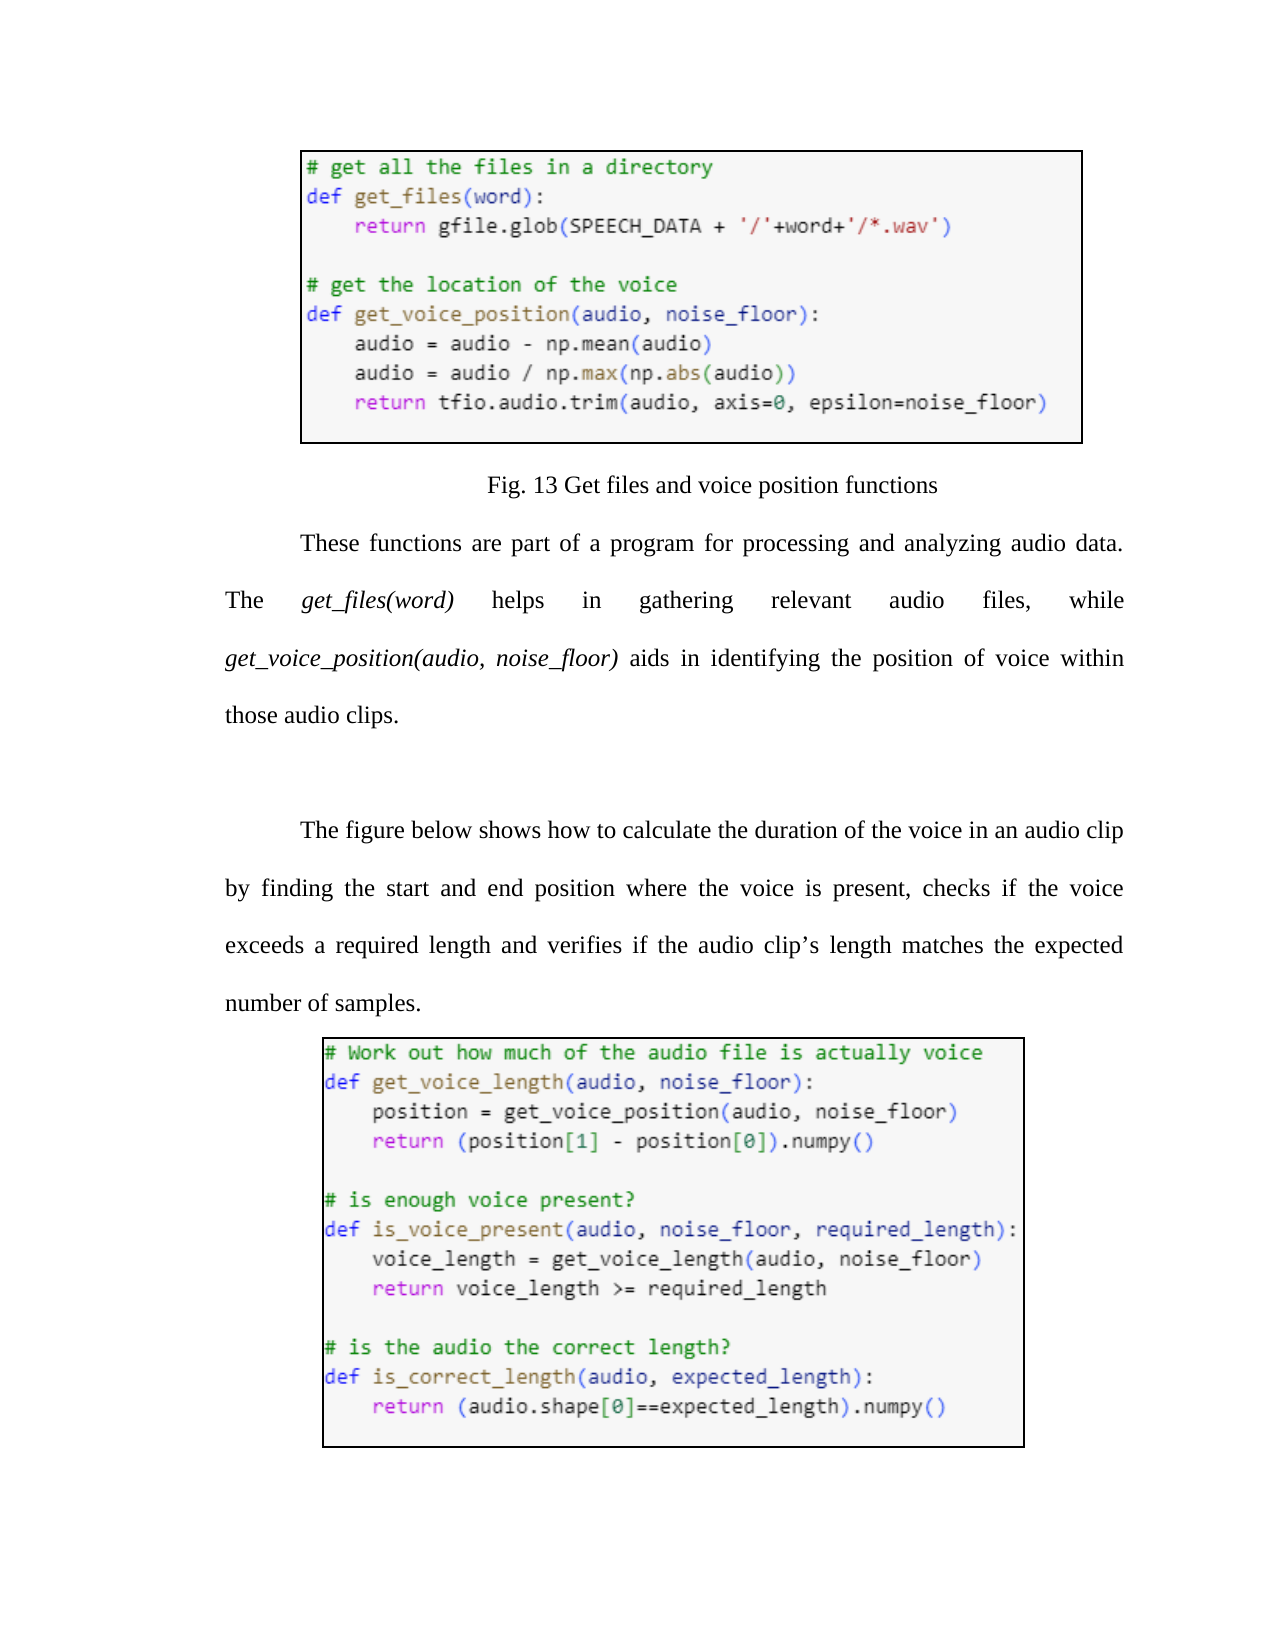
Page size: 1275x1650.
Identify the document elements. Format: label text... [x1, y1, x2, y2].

picture [324, 1039, 1023, 1446]
text Fig. 13 Get files and voice position functions [225, 470, 1125, 499]
text These functions are part of a program for processing and analyzing audio data. The get_files(word) helps in gathering relevant audio files, while get_voice_position(audio, noise_floor) aids in identifying the position of voice within those audio clips. [225, 528, 1125, 729]
text The figure below shows how to calculate the duration of the voice in an audio clip by finding the start and end position where the voice is present, checks if the voice exceeds a required length and verifies if the audio clip’s length matches the expected number of samples. [225, 815, 1125, 1016]
picture [302, 152, 1081, 442]
